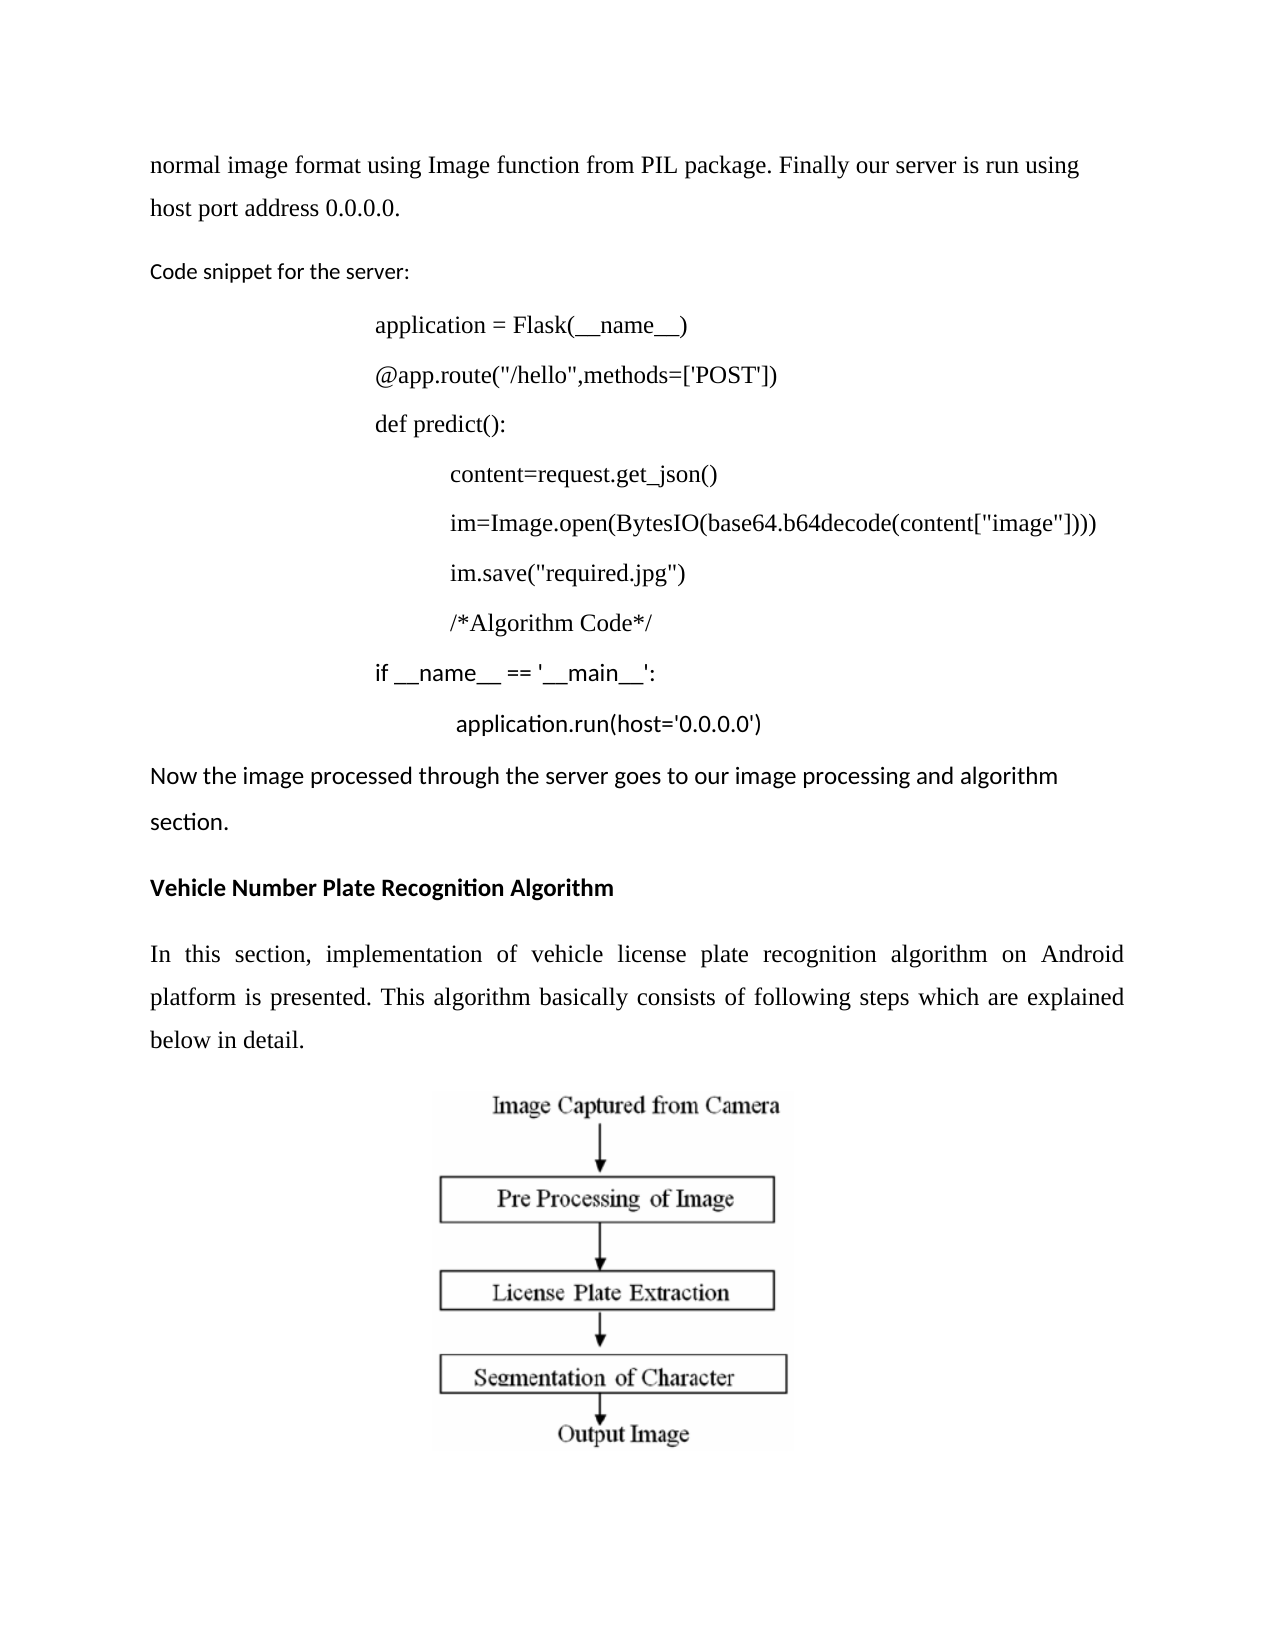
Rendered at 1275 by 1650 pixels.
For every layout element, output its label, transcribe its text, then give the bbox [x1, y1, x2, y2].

text application = Flask(__name__) [150, 310, 1125, 339]
text Now the image processed through the server goes to our image processing and algorithm section. [150, 760, 1125, 836]
text Code snippet for the server: [150, 257, 1125, 285]
text def predict(): [300, 409, 1125, 438]
text im.save("required.jpg") [225, 558, 1125, 587]
text content=request.get_json() [225, 459, 1125, 488]
text @app.route("/hello",methods=['POST']) [150, 360, 1125, 388]
text if __name__ == '__main__': [150, 657, 1125, 688]
text Vehicle Number Plate Recognition Algorithm [150, 872, 1125, 903]
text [150, 150, 1125, 222]
text In this section, implementation of vehicle license plate recognition algorithm on Android platform is presented. This algorithm basically consists of following steps which are explained below in detail. [150, 939, 1125, 1054]
text application.run(host='0.0.0.0') [150, 708, 1125, 739]
text /*Algorithm Code*/ [225, 608, 1125, 636]
picture [431, 1088, 794, 1452]
text im=Image.open(BytesIO(base64.b64decode(content["image"]))) [225, 508, 1125, 537]
